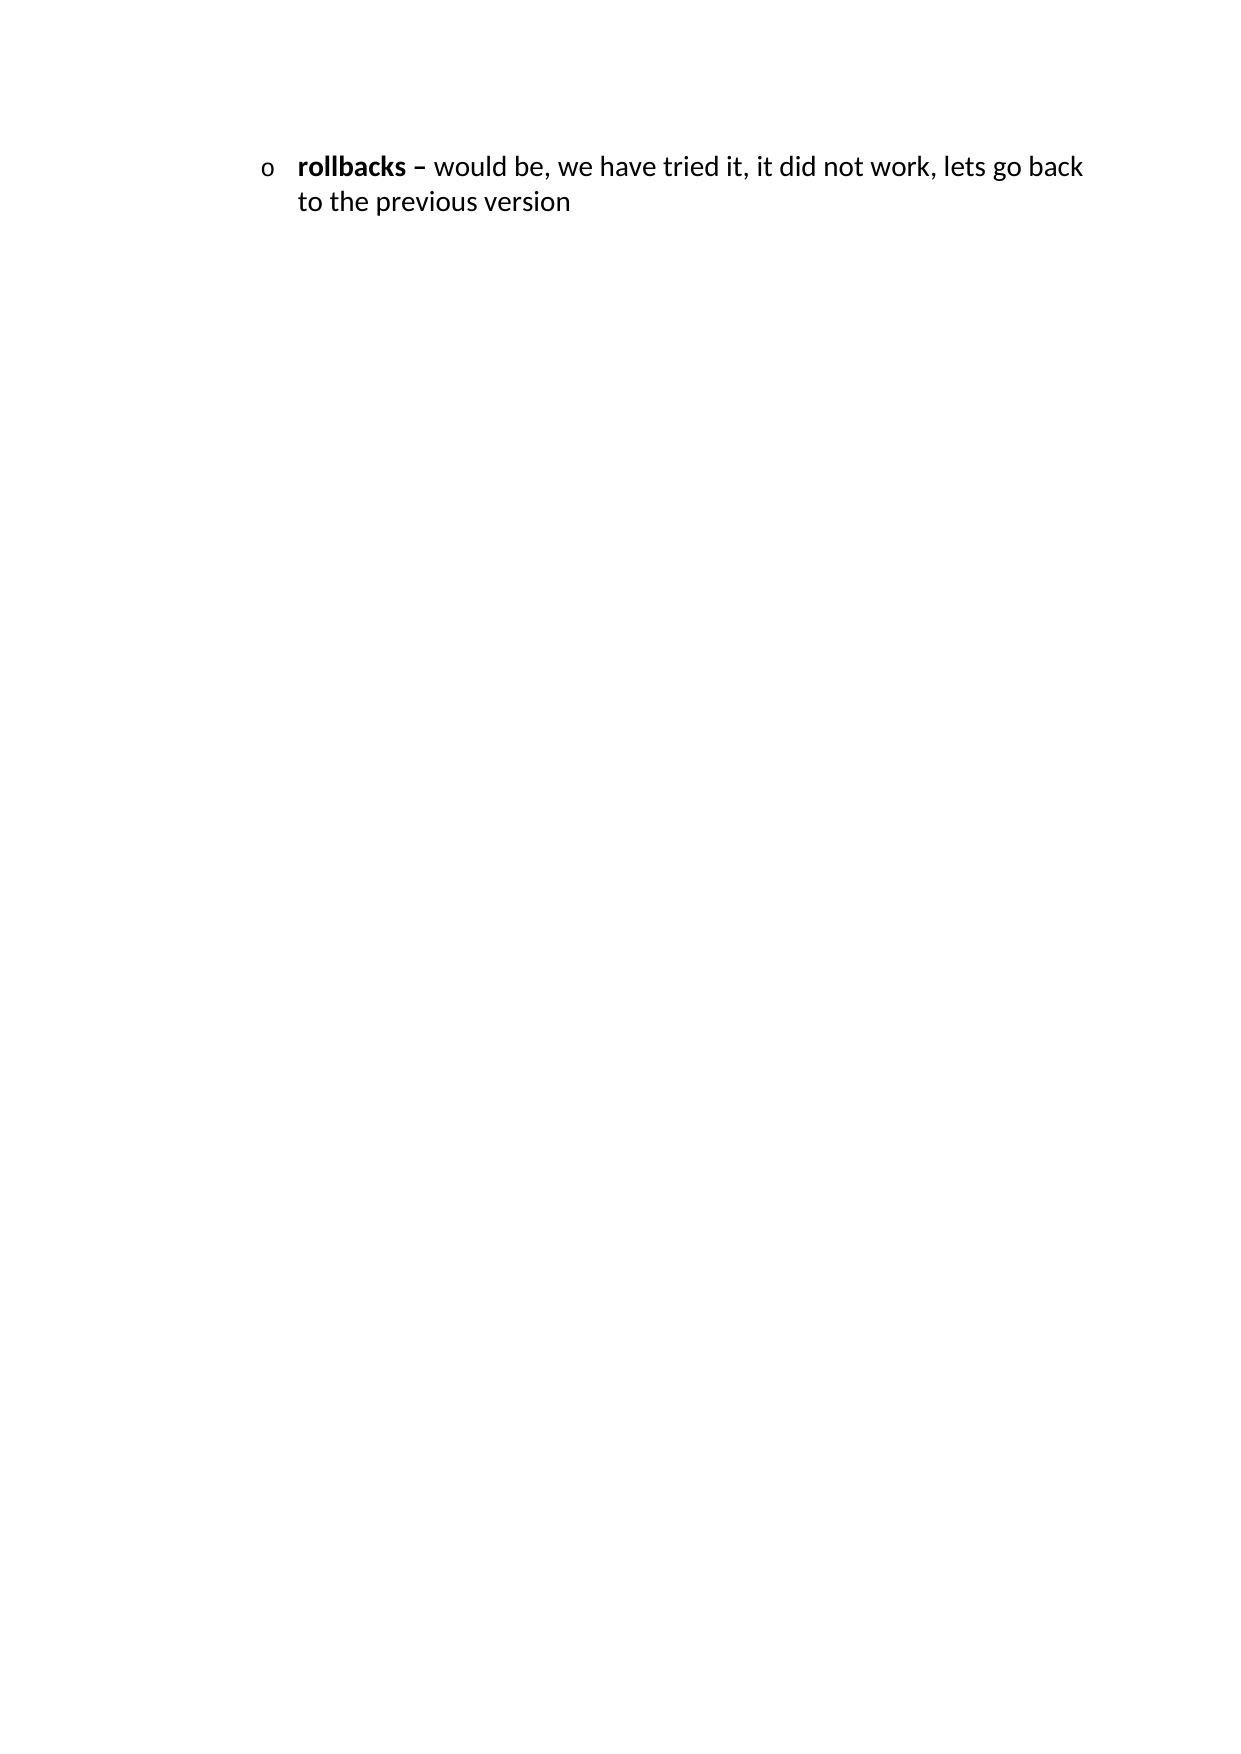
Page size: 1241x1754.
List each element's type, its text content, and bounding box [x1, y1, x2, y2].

list rollbacks – would be, we have tried it, it did not work, lets go back to the previous version [260, 148, 1093, 219]
